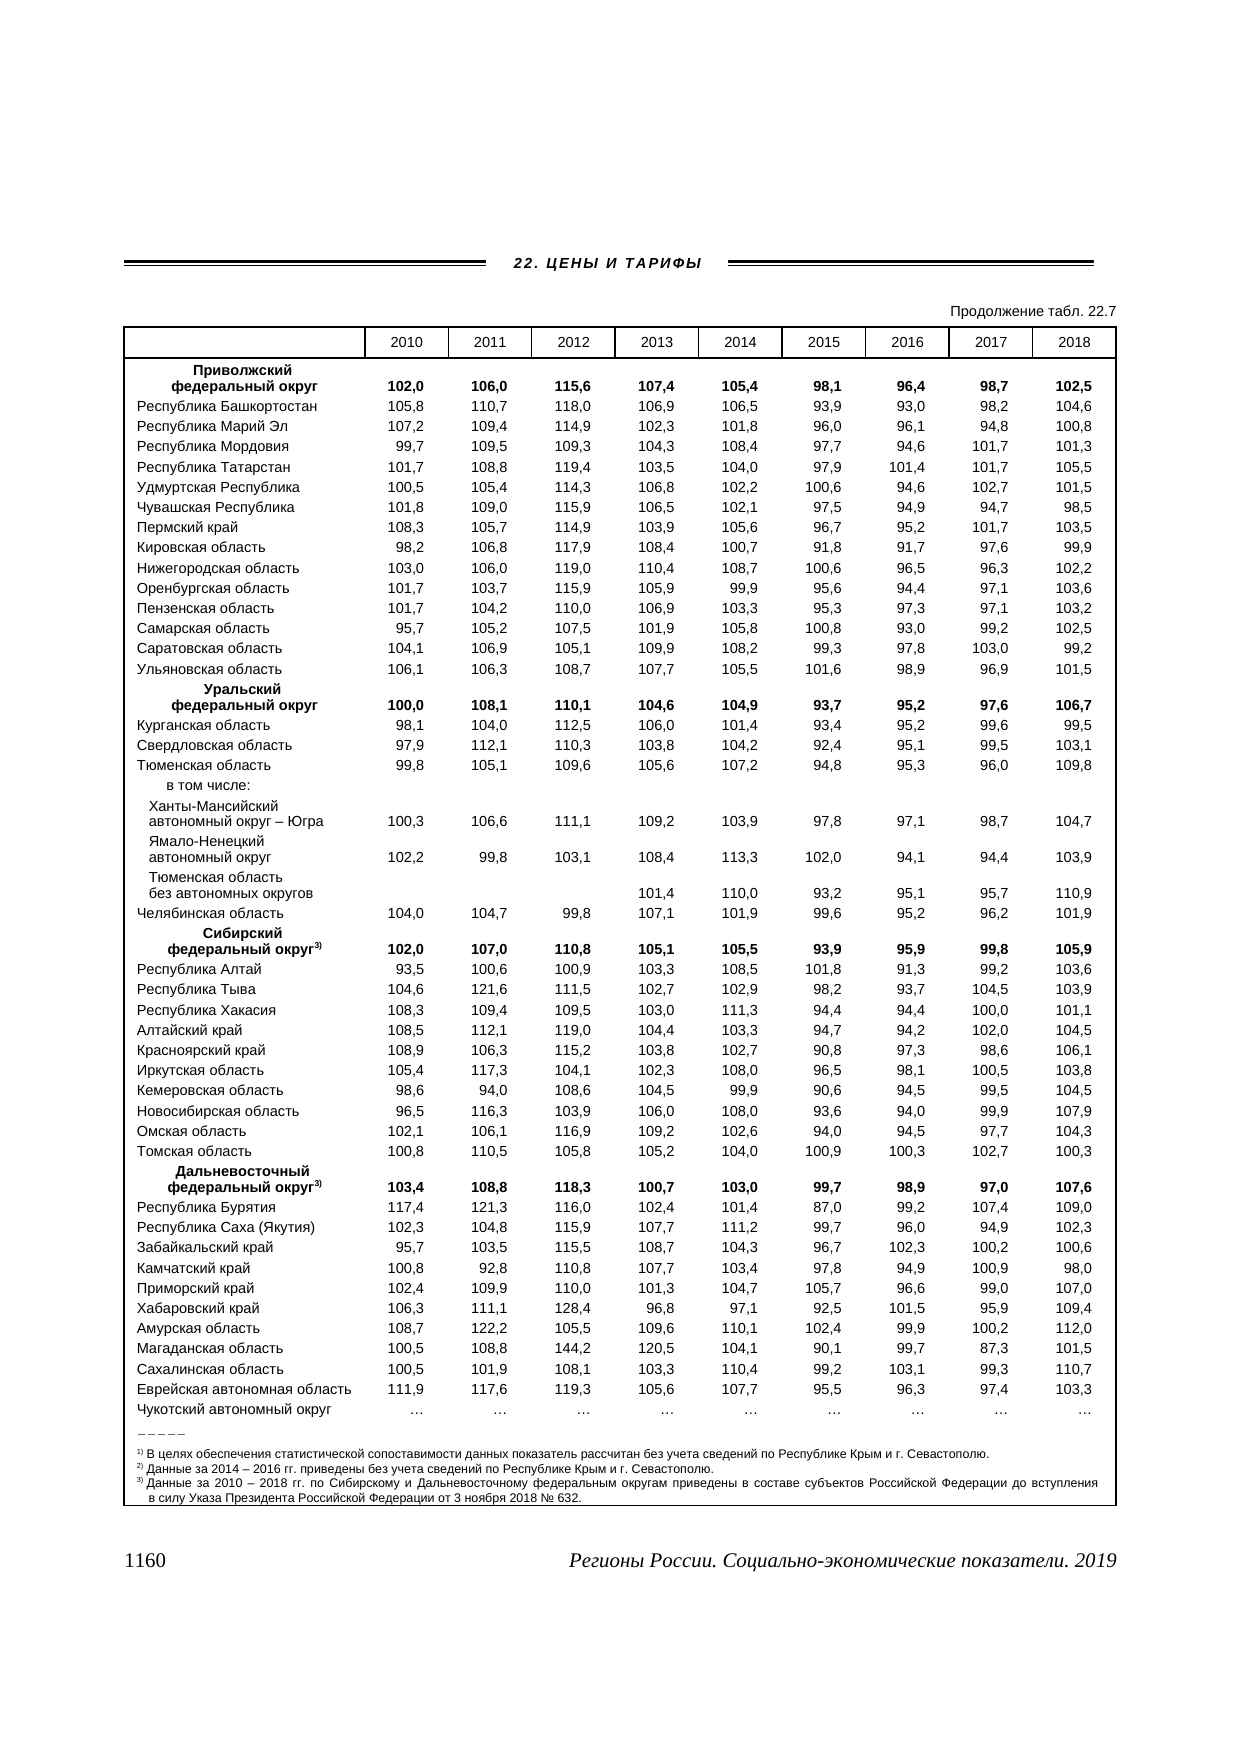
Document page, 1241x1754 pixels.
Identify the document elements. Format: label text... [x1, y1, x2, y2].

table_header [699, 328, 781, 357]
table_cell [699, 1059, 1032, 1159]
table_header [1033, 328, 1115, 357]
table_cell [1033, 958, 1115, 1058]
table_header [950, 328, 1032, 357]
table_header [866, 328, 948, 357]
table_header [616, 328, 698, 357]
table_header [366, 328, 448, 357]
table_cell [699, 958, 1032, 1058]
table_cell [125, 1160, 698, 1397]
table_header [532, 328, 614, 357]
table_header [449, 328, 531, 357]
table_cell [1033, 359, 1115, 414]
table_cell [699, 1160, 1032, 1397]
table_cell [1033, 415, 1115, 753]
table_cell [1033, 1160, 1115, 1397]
text Продолжение табл. 22.7 [130, 303, 1116, 320]
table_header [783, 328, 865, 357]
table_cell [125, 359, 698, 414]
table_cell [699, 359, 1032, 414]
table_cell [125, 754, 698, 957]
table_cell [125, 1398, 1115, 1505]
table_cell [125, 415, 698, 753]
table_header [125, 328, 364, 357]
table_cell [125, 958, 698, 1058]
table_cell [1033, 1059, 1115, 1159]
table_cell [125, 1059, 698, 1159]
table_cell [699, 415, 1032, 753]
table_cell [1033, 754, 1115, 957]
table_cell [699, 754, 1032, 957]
